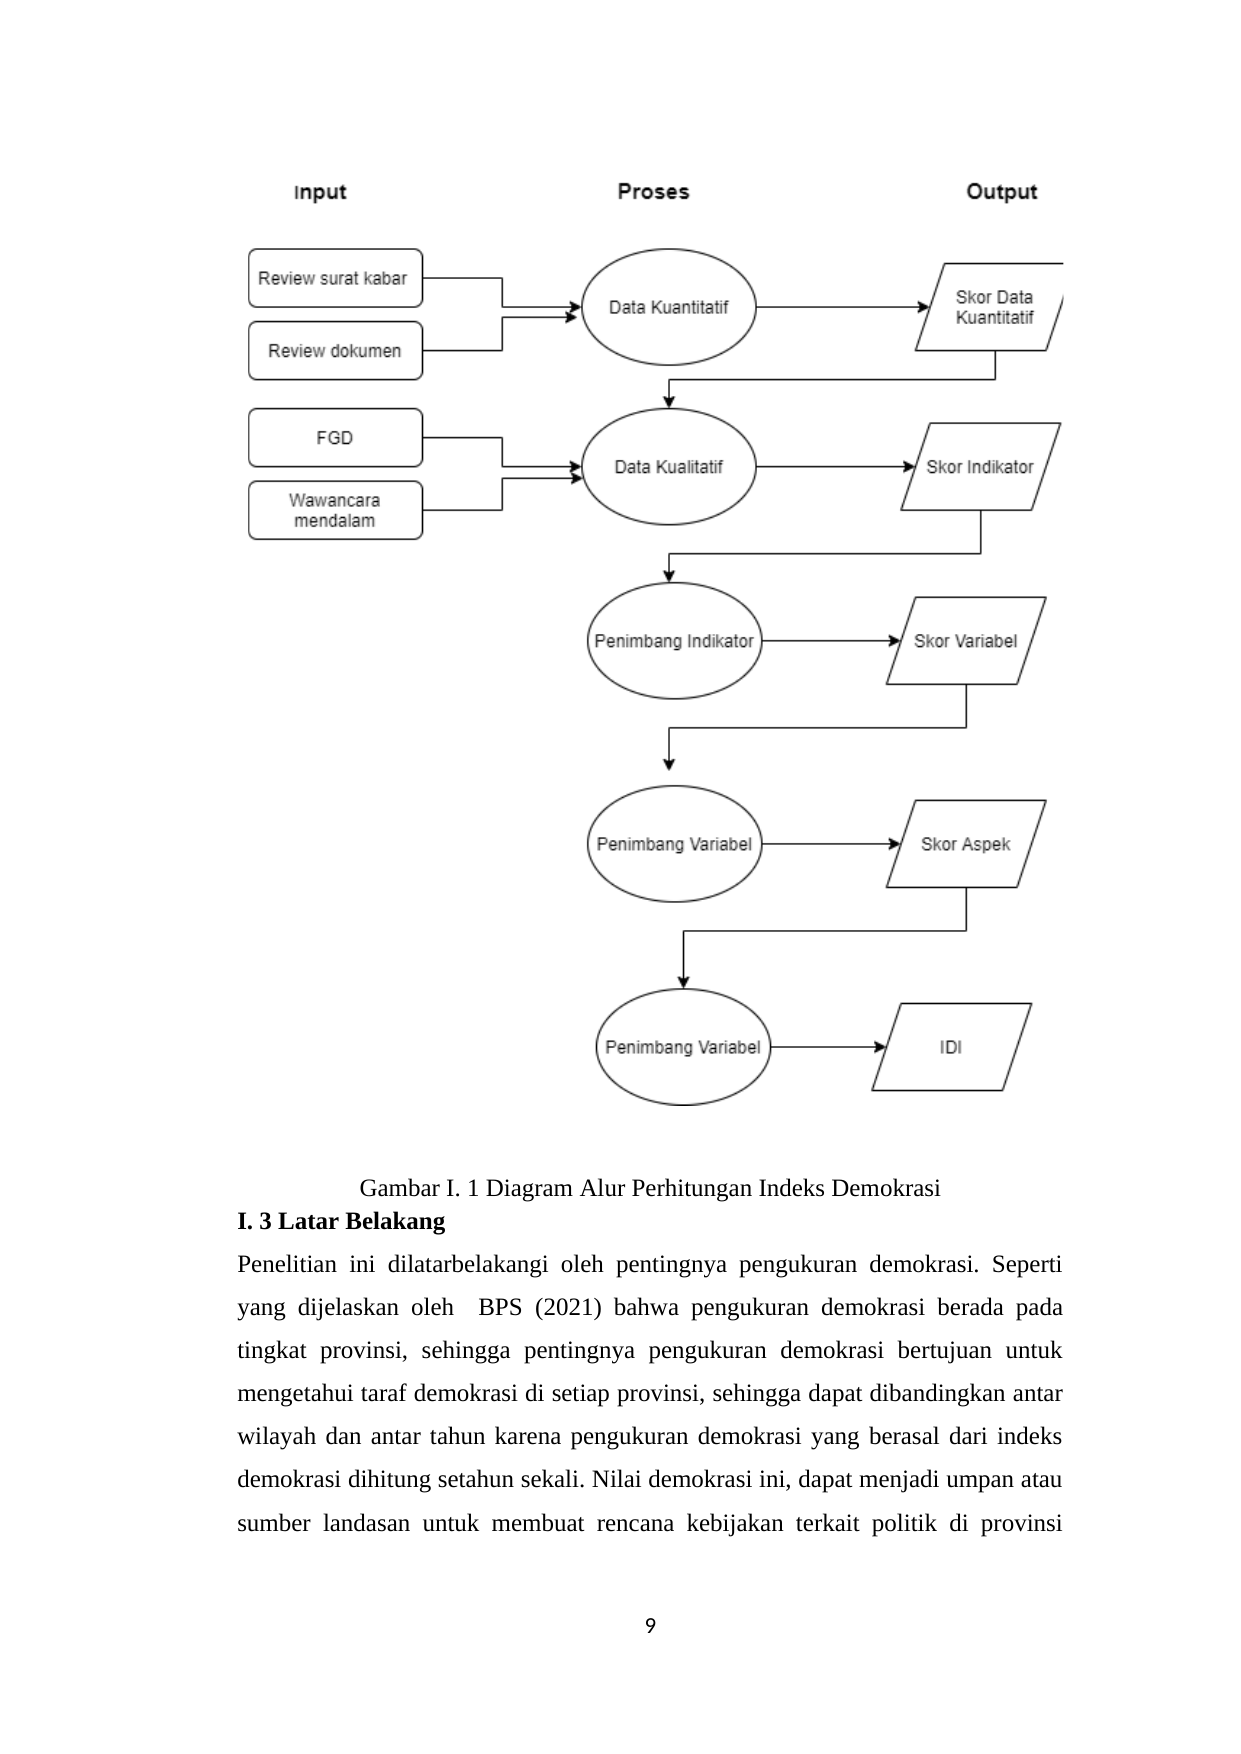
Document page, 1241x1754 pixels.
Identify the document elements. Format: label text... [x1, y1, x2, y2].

table_cell [237, 1173, 1063, 1202]
subtitle Latar Belakang [237, 1206, 1063, 1234]
picture [248, 177, 1064, 1106]
table_header [237, 177, 1063, 1173]
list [237, 1249, 1063, 1536]
